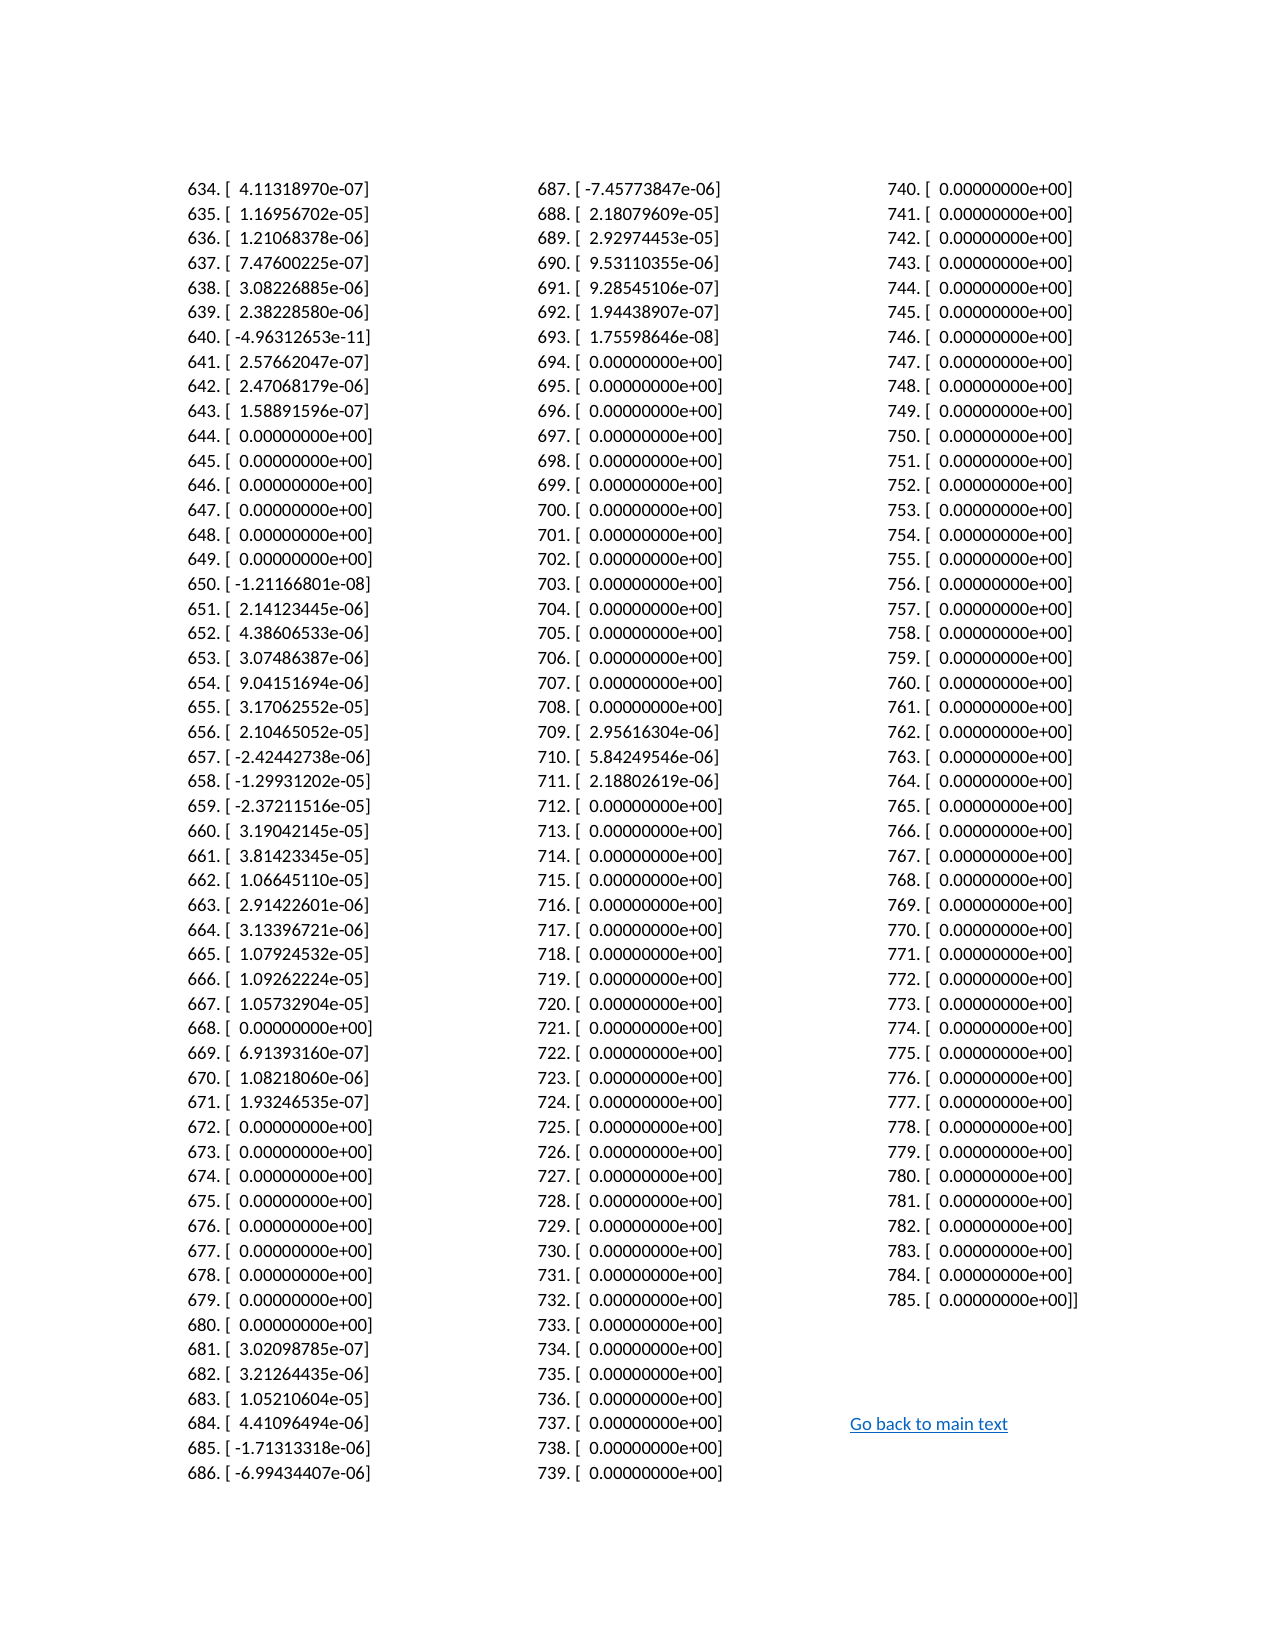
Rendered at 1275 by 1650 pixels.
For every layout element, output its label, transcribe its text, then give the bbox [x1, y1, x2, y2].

list [ 2.18802619e-06] [537, 770, 775, 793]
list [ 0.00000000e+00] [537, 1288, 775, 1311]
list [ 0.00000000e+00] [887, 1115, 1125, 1138]
list [ 2.10465052e-05] [187, 720, 425, 743]
list [ 0.00000000e+00] [887, 967, 1125, 990]
list [ 0.00000000e+00] [537, 1362, 775, 1385]
list [ 4.11318970e-07] [187, 177, 425, 200]
list [ 0.00000000e+00] [537, 1337, 775, 1360]
list [ 0.00000000e+00] [537, 942, 775, 965]
list [ -4.96312653e-11] [187, 325, 425, 348]
list [ 0.00000000e+00] [537, 696, 775, 718]
list [ 3.13396721e-06] [187, 918, 425, 941]
list [ 0.00000000e+00] [537, 1115, 775, 1138]
list [ 0.00000000e+00] [887, 399, 1125, 422]
list [ 0.00000000e+00] [887, 893, 1125, 916]
list [ 0.00000000e+00] [887, 1239, 1125, 1262]
list [ 0.00000000e+00] [887, 473, 1125, 496]
list [ 0.00000000e+00] [537, 1165, 775, 1188]
list [ -7.45773847e-06] [537, 177, 775, 200]
list [ 0.00000000e+00] [887, 868, 1125, 891]
list [ 0.00000000e+00] [887, 1189, 1125, 1212]
list [ 0.00000000e+00] [537, 572, 775, 595]
list [ 0.00000000e+00] [537, 547, 775, 570]
list [ 0.00000000e+00] [537, 1066, 775, 1089]
list [ 0.00000000e+00] [537, 350, 775, 373]
list [ 0.00000000e+00]] [887, 1288, 1125, 1311]
list [ 0.00000000e+00] [887, 1140, 1125, 1163]
list [ 0.00000000e+00] [537, 1239, 775, 1262]
list [ 0.00000000e+00] [537, 1017, 775, 1039]
list [ 0.00000000e+00] [887, 597, 1125, 620]
list [ 0.00000000e+00] [887, 918, 1125, 941]
list [ 0.00000000e+00] [537, 1091, 775, 1113]
list [ 0.00000000e+00] [187, 1140, 425, 1163]
list [ 0.00000000e+00] [887, 572, 1125, 595]
list [ 0.00000000e+00] [887, 844, 1125, 867]
list [ -1.71313318e-06] [187, 1436, 425, 1459]
list [ 0.00000000e+00] [187, 1239, 425, 1262]
list [ 1.09262224e-05] [187, 967, 425, 990]
list [ 0.00000000e+00] [187, 1017, 425, 1039]
list [ 0.00000000e+00] [887, 1041, 1125, 1064]
list [ 0.00000000e+00] [537, 523, 775, 546]
list [ 0.00000000e+00] [187, 1214, 425, 1237]
list [ 3.81423345e-05] [187, 844, 425, 867]
list [ 2.95616304e-06] [537, 720, 775, 743]
list [ 0.00000000e+00] [887, 622, 1125, 644]
list [ 0.00000000e+00] [187, 1115, 425, 1138]
list [ 4.41096494e-06] [187, 1412, 425, 1434]
list [ 1.16956702e-05] [187, 202, 425, 225]
list [ 2.57662047e-07] [187, 350, 425, 373]
list [ -1.21166801e-08] [187, 572, 425, 595]
list [ 4.38606533e-06] [187, 622, 425, 644]
list [ 1.05210604e-05] [187, 1387, 425, 1410]
list [ 0.00000000e+00] [187, 473, 425, 496]
list [ 0.00000000e+00] [537, 819, 775, 842]
list [ 2.92974453e-05] [537, 227, 775, 249]
list [ 2.38228580e-06] [187, 301, 425, 323]
list [ 0.00000000e+00] [887, 1017, 1125, 1039]
list [ 0.00000000e+00] [537, 1387, 775, 1410]
list [ 0.00000000e+00] [887, 202, 1125, 225]
list [ 0.00000000e+00] [887, 227, 1125, 249]
list [ 6.91393160e-07] [187, 1041, 425, 1064]
list [ 1.07924532e-05] [187, 942, 425, 965]
list [ 0.00000000e+00] [537, 473, 775, 496]
list [ 0.00000000e+00] [887, 1214, 1125, 1237]
list [ 0.00000000e+00] [537, 375, 775, 398]
list [ 1.58891596e-07] [187, 399, 425, 422]
list [ 0.00000000e+00] [887, 325, 1125, 348]
list [ 0.00000000e+00] [537, 399, 775, 422]
list [ 0.00000000e+00] [887, 942, 1125, 965]
list [ 3.17062552e-05] [187, 696, 425, 718]
list [ 0.00000000e+00] [537, 794, 775, 817]
list [ 1.93246535e-07] [187, 1091, 425, 1113]
list [ 0.00000000e+00] [537, 1313, 775, 1336]
list [ 0.00000000e+00] [887, 770, 1125, 793]
list [ 1.21068378e-06] [187, 227, 425, 249]
list [ 3.02098785e-07] [187, 1337, 425, 1360]
list [ 0.00000000e+00] [187, 1165, 425, 1188]
list [ 0.00000000e+00] [887, 1165, 1125, 1188]
list [ 0.00000000e+00] [887, 350, 1125, 373]
list [ 0.00000000e+00] [887, 696, 1125, 718]
list [ 0.00000000e+00] [887, 720, 1125, 743]
list [ 2.47068179e-06] [187, 375, 425, 398]
list [ -1.29931202e-05] [187, 770, 425, 793]
list [ 0.00000000e+00] [887, 1263, 1125, 1286]
list [ 1.06645110e-05] [187, 868, 425, 891]
list [ 0.00000000e+00] [537, 1436, 775, 1459]
list [ 0.00000000e+00] [887, 449, 1125, 472]
list [ 0.00000000e+00] [187, 1288, 425, 1311]
list [ 7.47600225e-07] [187, 251, 425, 274]
list [ 0.00000000e+00] [887, 992, 1125, 1015]
list [ 0.00000000e+00] [887, 251, 1125, 274]
list [ 0.00000000e+00] [537, 671, 775, 694]
list [ 0.00000000e+00] [887, 523, 1125, 546]
list [ 0.00000000e+00] [187, 498, 425, 521]
list [ 0.00000000e+00] [887, 375, 1125, 398]
list [ 0.00000000e+00] [537, 1140, 775, 1163]
list [ 0.00000000e+00] [537, 844, 775, 867]
list [ 0.00000000e+00] [537, 967, 775, 990]
list [ 0.00000000e+00] [887, 794, 1125, 817]
list [ 3.08226885e-06] [187, 276, 425, 299]
list [ 1.75598646e-08] [537, 325, 775, 348]
list [ 0.00000000e+00] [537, 498, 775, 521]
list [ 0.00000000e+00] [887, 1066, 1125, 1089]
list [ 3.07486387e-06] [187, 646, 425, 669]
list [ 0.00000000e+00] [887, 547, 1125, 570]
list [ 0.00000000e+00] [537, 1263, 775, 1286]
list [ 2.14123445e-06] [187, 597, 425, 620]
list [ 0.00000000e+00] [537, 992, 775, 1015]
list [ 0.00000000e+00] [887, 646, 1125, 669]
list [ 0.00000000e+00] [887, 745, 1125, 768]
list [ 0.00000000e+00] [887, 177, 1125, 200]
list [ 0.00000000e+00] [887, 276, 1125, 299]
list Go back to main text [850, 1412, 1125, 1435]
list [ 0.00000000e+00] [537, 893, 775, 916]
list [ 0.00000000e+00] [187, 523, 425, 546]
list [ 1.05732904e-05] [187, 992, 425, 1015]
list [ -2.37211516e-05] [187, 794, 425, 817]
list [ 0.00000000e+00] [537, 622, 775, 644]
list [ 0.00000000e+00] [187, 1313, 425, 1336]
list [ 0.00000000e+00] [187, 547, 425, 570]
list [ 0.00000000e+00] [887, 498, 1125, 521]
list [ 0.00000000e+00] [187, 1263, 425, 1286]
list [ 0.00000000e+00] [187, 1189, 425, 1212]
list [ 0.00000000e+00] [887, 301, 1125, 323]
list [ -6.99434407e-06] [187, 1461, 425, 1484]
list [ 2.18079609e-05] [537, 202, 775, 225]
list [ 0.00000000e+00] [187, 449, 425, 472]
list [ 0.00000000e+00] [887, 424, 1125, 447]
list [ 0.00000000e+00] [187, 424, 425, 447]
list [ 9.28545106e-07] [537, 276, 775, 299]
list [ 0.00000000e+00] [537, 868, 775, 891]
list [ 1.94438907e-07] [537, 301, 775, 323]
list [ 0.00000000e+00] [887, 1091, 1125, 1113]
list [ 0.00000000e+00] [537, 1214, 775, 1237]
list [ 2.91422601e-06] [187, 893, 425, 916]
list [ 0.00000000e+00] [537, 1412, 775, 1434]
list [ 9.04151694e-06] [187, 671, 425, 694]
list [ 5.84249546e-06] [537, 745, 775, 768]
list [ 0.00000000e+00] [887, 819, 1125, 842]
list [ 3.21264435e-06] [187, 1362, 425, 1385]
list [ 0.00000000e+00] [537, 424, 775, 447]
list [ 0.00000000e+00] [537, 646, 775, 669]
list [ 0.00000000e+00] [537, 1461, 775, 1484]
list [ 0.00000000e+00] [537, 449, 775, 472]
list [ 0.00000000e+00] [537, 597, 775, 620]
list [ 9.53110355e-06] [537, 251, 775, 274]
list [ 3.19042145e-05] [187, 819, 425, 842]
list [ 0.00000000e+00] [887, 671, 1125, 694]
list [ 0.00000000e+00] [537, 1041, 775, 1064]
list [ 1.08218060e-06] [187, 1066, 425, 1089]
list [ -2.42442738e-06] [187, 745, 425, 768]
list [ 0.00000000e+00] [537, 1189, 775, 1212]
list [ 0.00000000e+00] [537, 918, 775, 941]
